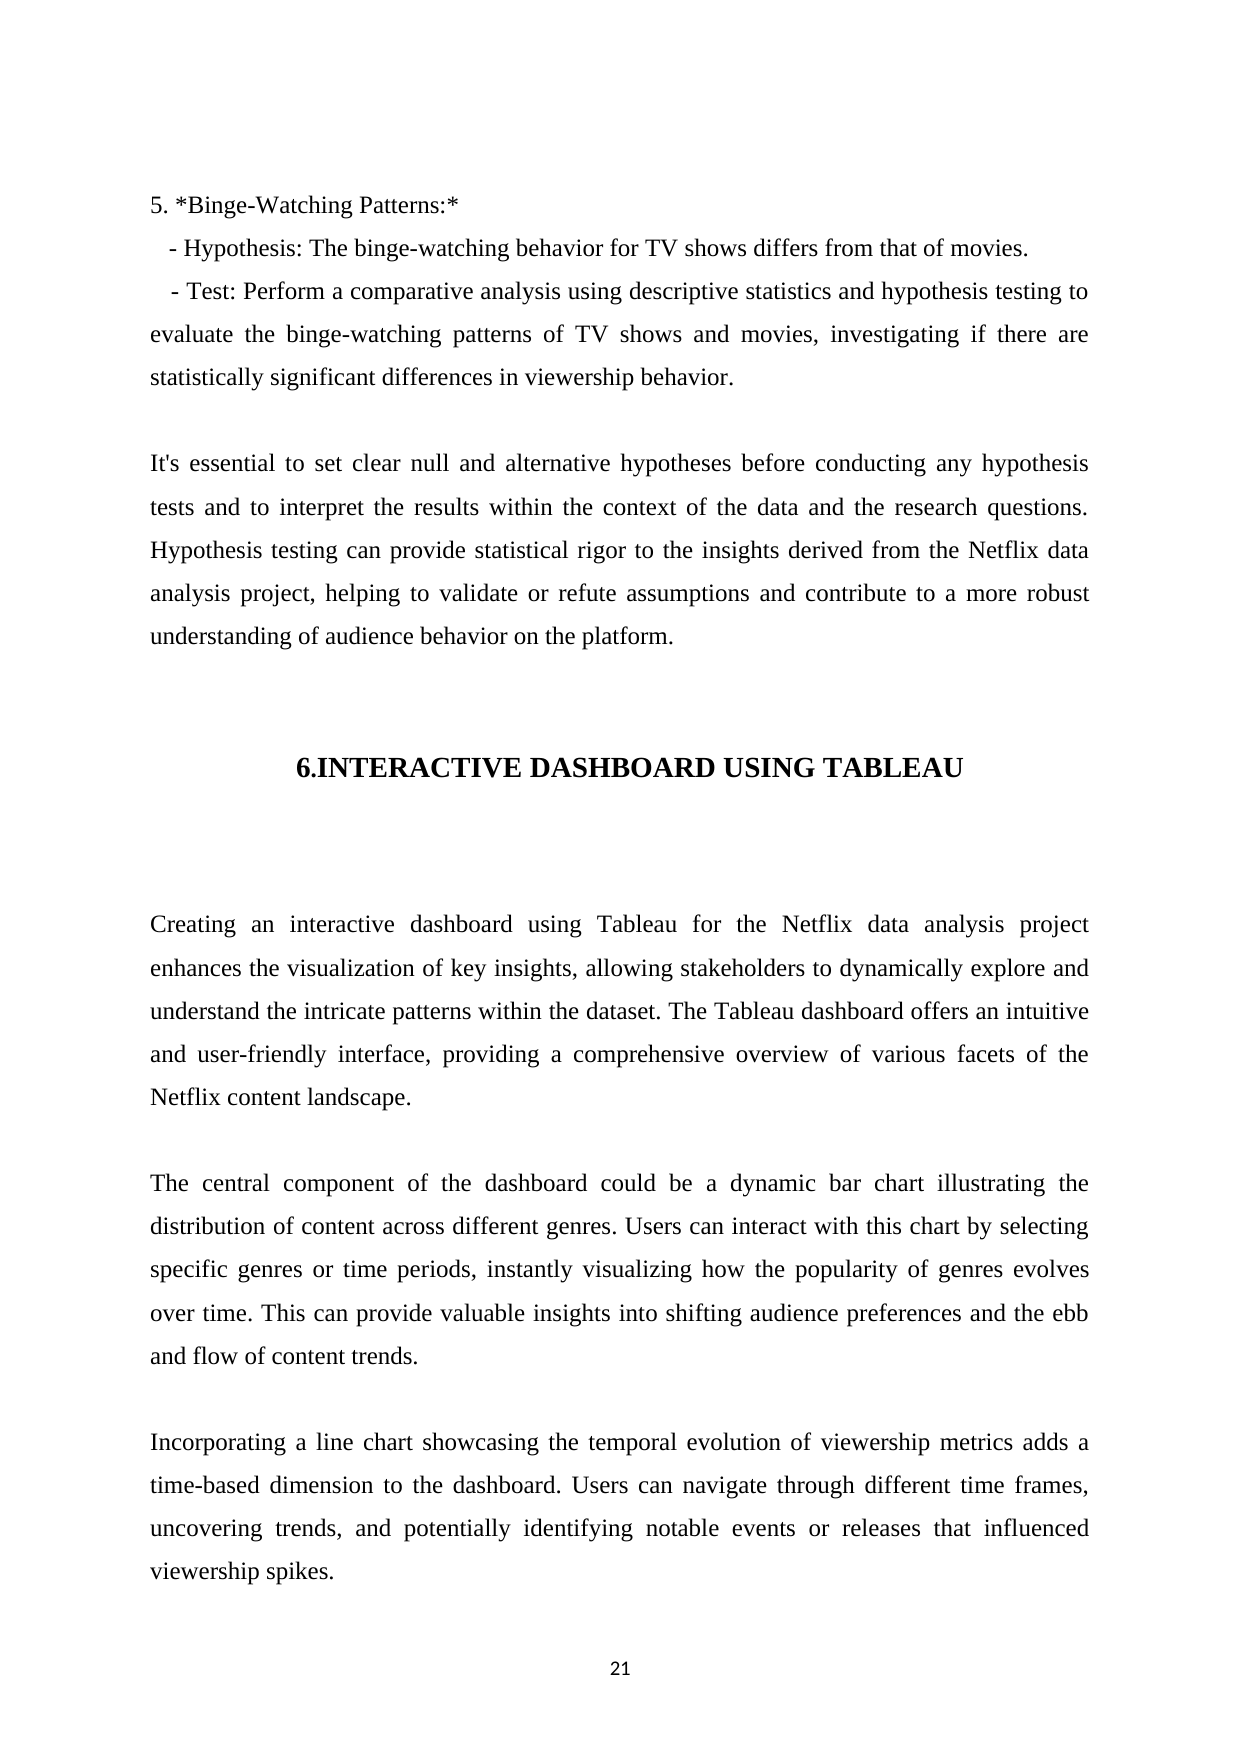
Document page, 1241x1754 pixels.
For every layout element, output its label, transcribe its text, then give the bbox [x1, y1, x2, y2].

text It's essential to set clear null and alternative hypotheses before conducting any hypothesis tests and to interpret the results within the context of the data and the research questions. Hypothesis testing can provide statistical rigor to the insights derived from the Netflix data analysis project, helping to validate or refute assumptions and contribute to a more robust understanding of audience behavior on the platform. [150, 448, 1090, 650]
text - Test: Perform a comparative analysis using descriptive statistics and hypothesis testing to evaluate the binge-watching patterns of TV shows and movies, investigating if there are statistically significant differences in viewership behavior. [150, 276, 1090, 391]
text 5. *Binge-Watching Patterns:* [150, 190, 1090, 218]
text - Hypothesis: The binge-watching behavior for TV shows differs from that of movies. [150, 233, 1090, 262]
text Creating an interactive dashboard using Tableau for the Netflix data analysis project enhances the visualization of key insights, allowing stakeholders to dynamically explore and understand the intricate patterns within the dataset. The Tableau dashboard offers an intuitive and user-friendly interface, providing a comprehensive overview of various facets of the Netflix content landscape. [150, 909, 1090, 1111]
text The central component of the dashboard could be a dynamic bar chart illustrating the distribution of content across different genres. Users can interact with this chart by selecting specific genres or time periods, instantly visualizing how the popularity of genres evolves over time. This can provide valuable insights into shifting audience preferences and the ebb and flow of content trends. [150, 1168, 1090, 1369]
text 6.INTERACTIVE DASHBOARD USING TABLEAU [150, 750, 1084, 784]
text Incorporating a line chart showcasing the temporal evolution of viewership metrics adds a time-based dimension to the dashboard. Users can navigate through different time frames, uncovering trends, and potentially identifying notable events or releases that influenced viewership spikes. [150, 1427, 1090, 1585]
